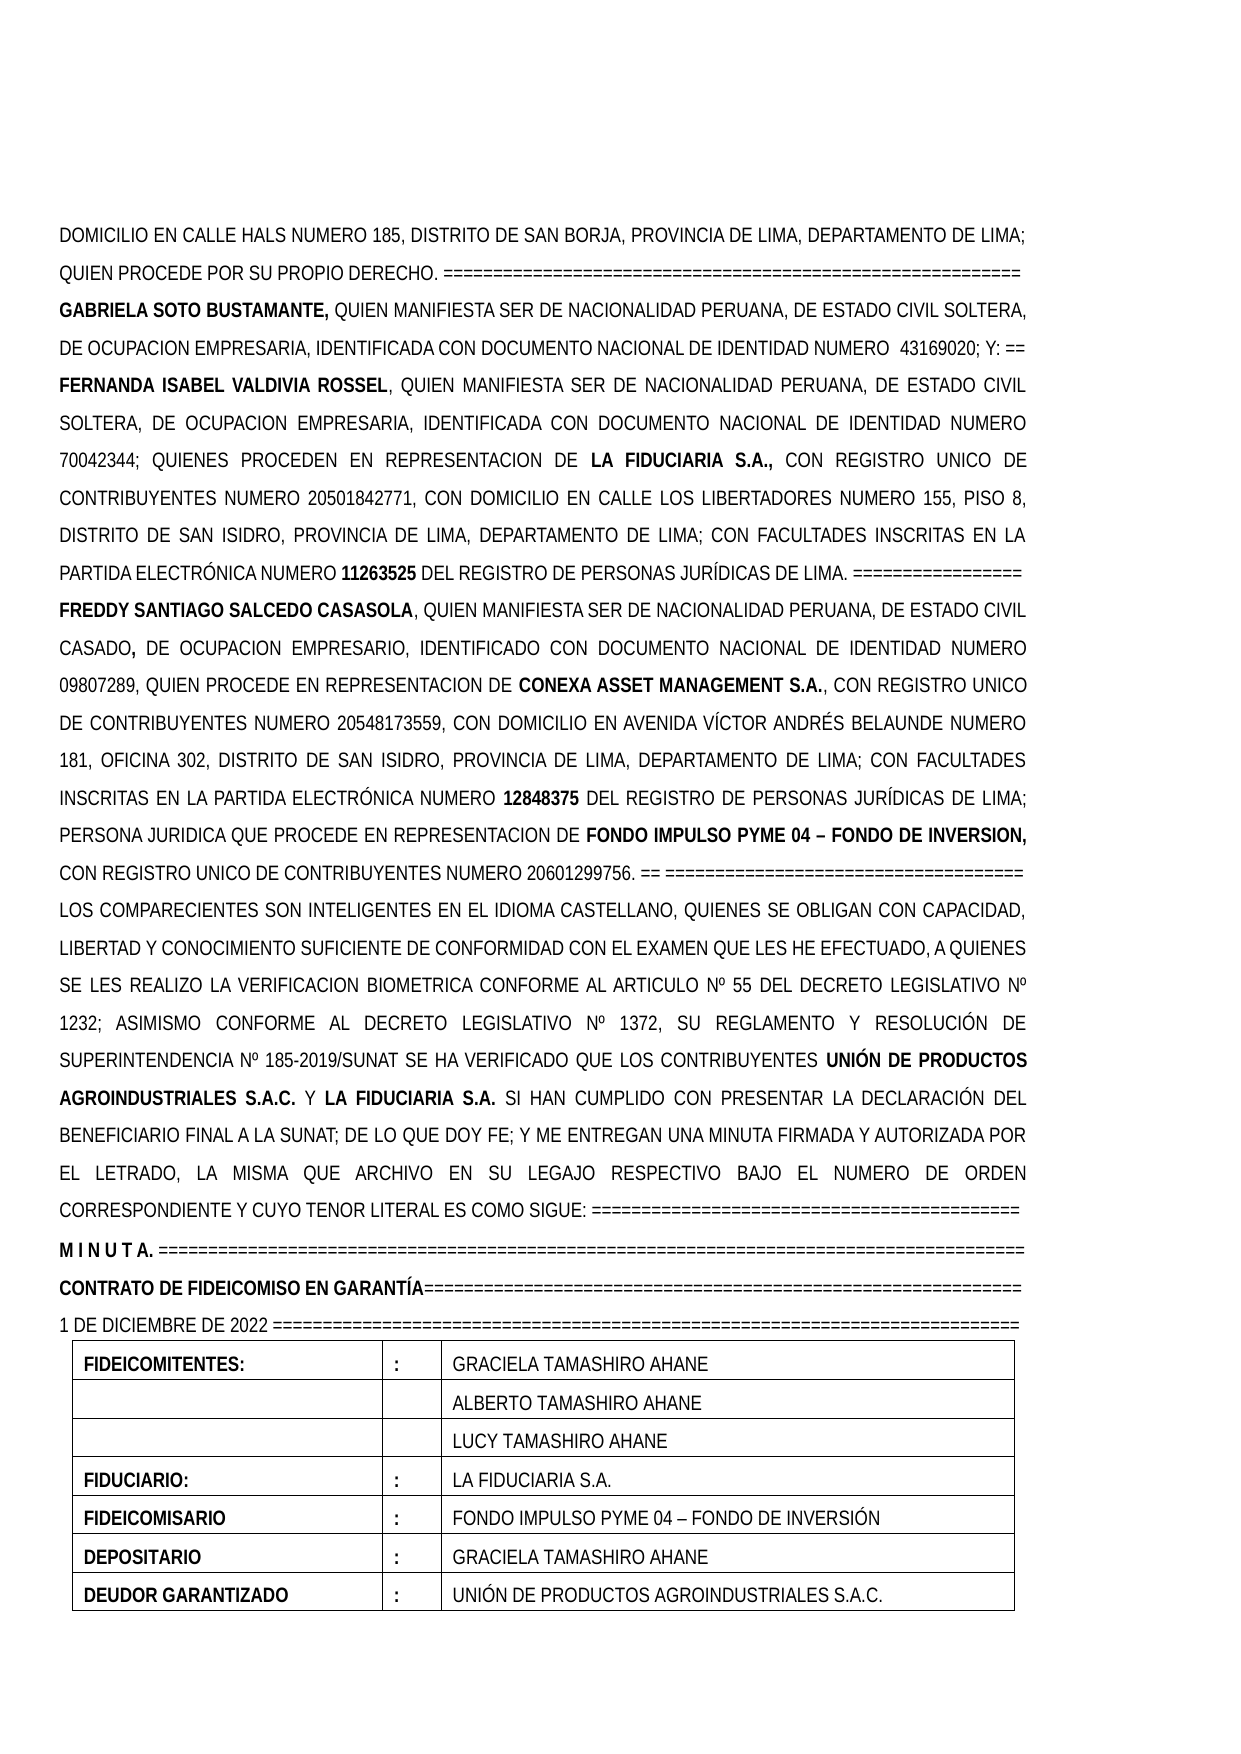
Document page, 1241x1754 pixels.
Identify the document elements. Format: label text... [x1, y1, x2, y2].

text M I N U T A. ======================================================================================= [59, 1225, 1028, 1265]
table_cell ALBERTO TAMASHIRO AHANE [442, 1380, 1014, 1417]
table_cell LUCY TAMASHIRO AHANE [442, 1419, 1014, 1456]
table_cell LA FIDUCIARIA S.A. [442, 1457, 1014, 1494]
text LOS COMPARECIENTES SON INTELIGENTES EN EL IDIOMA CASTELLANO, QUIENES SE OBLIGAN CON CAPACIDAD, LIBERTAD Y CONOCIMIENTO SUFICIENTE DE CONFORMIDAD CON EL EXAMEN QUE LES HE EFECTUADO, A QUIENES SE LES REALIZO LA VERIFICACION BIOMETRICA CONFORME AL ARTICULO Nº 55 DEL DECRETO LEGISLATIVO Nº 1232; ASIMISMO CONFORME AL DECRETO LEGISLATIVO Nº 1372, SU REGLAMENTO Y RESOLUCIÓN DE SUPERINTENDENCIA Nº 185-2019/SUNAT SE HA VERIFICADO QUE LOS CONTRIBUYENTES UNIÓN DE PRODUCTOS AGROINDUSTRIALES S.A.C. Y LA FIDUCIARIA S.A. SI HAN CUMPLIDO CON PRESENTAR LA DECLARACIÓN DEL BENEFICIARIO FINAL A LA SUNAT; DE LO QUE DOY FE; Y ME ENTREGAN UNA MINUTA FIRMADA Y AUTORIZADA POR EL LETRADO, LA MISMA QUE ARCHIVO EN SU LEGAJO RESPECTIVO BAJO EL NUMERO DE ORDEN CORRESPONDIENTE Y CUYO TENOR LITERAL ES COMO SIGUE: =========================================== [59, 888, 1028, 1225]
table_cell [383, 1380, 441, 1417]
table_cell DEUDOR GARANTIZADO [73, 1573, 382, 1610]
table_cell FIDUCIARIO: [73, 1457, 382, 1494]
table_cell : [383, 1573, 441, 1610]
table_cell : [383, 1496, 441, 1533]
text CONTRATO DE FIDEICOMISO EN GARANTÍA============================================================ [59, 1265, 1028, 1303]
table_cell : [383, 1534, 441, 1572]
table_cell [73, 1419, 382, 1456]
table_cell [383, 1419, 441, 1456]
table_cell DEPOSITARIO [73, 1534, 382, 1572]
text FERNANDA ISABEL VALDIVIA ROSSEL, QUIEN MANIFIESTA SER DE NACIONALIDAD PERUANA, DE ESTADO CIVIL SOLTERA, DE OCUPACION EMPRESARIA, IDENTIFICADA CON DOCUMENTO NACIONAL DE IDENTIDAD NUMERO 70042344; QUIENES PROCEDEN EN REPRESENTACION DE LA FIDUCIARIA S.A., CON REGISTRO UNICO DE CONTRIBUYENTES NUMERO 20501842771, CON DOMICILIO EN CALLE LOS LIBERTADORES NUMERO 155, PISO 8, DISTRITO DE SAN ISIDRO, PROVINCIA DE LIMA, DEPARTAMENTO DE LIMA; CON FACULTADES INSCRITAS EN LA PARTIDA ELECTRÓNICA NUMERO 11263525 DEL REGISTRO DE PERSONAS JURÍDICAS DE LIMA. ================= [59, 363, 1028, 588]
table_header : [383, 1341, 441, 1379]
table_header FIDEICOMITENTES: [73, 1341, 382, 1379]
table_cell FONDO IMPULSO PYME 04 – FONDO DE INVERSIÓN [442, 1496, 1014, 1533]
table_cell FIDEICOMISARIO [73, 1496, 382, 1533]
text 1 DE DICIEMBRE DE 2022 =========================================================================== [59, 1303, 1028, 1340]
table_cell GRACIELA TAMASHIRO AHANE [442, 1534, 1014, 1572]
table_cell [73, 1380, 382, 1417]
text GABRIELA SOTO BUSTAMANTE, QUIEN MANIFIESTA SER DE NACIONALIDAD PERUANA, DE ESTADO CIVIL SOLTERA, DE OCUPACION EMPRESARIA, IDENTIFICADA CON DOCUMENTO NACIONAL DE IDENTIDAD NUMERO 43169020; Y: == [59, 288, 1028, 363]
table_header GRACIELA TAMASHIRO AHANE [442, 1341, 1014, 1379]
text FREDDY SANTIAGO SALCEDO CASASOLA, QUIEN MANIFIESTA SER DE NACIONALIDAD PERUANA, DE ESTADO CIVIL CASADO, DE OCUPACION EMPRESARIO, IDENTIFICADO CON DOCUMENTO NACIONAL DE IDENTIDAD NUMERO 09807289, QUIEN PROCEDE EN REPRESENTACION DE CONEXA ASSET MANAGEMENT S.A., CON REGISTRO UNICO DE CONTRIBUYENTES NUMERO 20548173559, CON DOMICILIO EN AVENIDA VÍCTOR ANDRÉS BELAUNDE NUMERO 181, OFICINA 302, DISTRITO DE SAN ISIDRO, PROVINCIA DE LIMA, DEPARTAMENTO DE LIMA; CON FACULTADES INSCRITAS EN LA PARTIDA ELECTRÓNICA NUMERO 12848375 DEL REGISTRO DE PERSONAS JURÍDICAS DE LIMA; PERSONA JURIDICA QUE PROCEDE EN REPRESENTACION DE FONDO IMPULSO PYME 04 – FONDO DE INVERSION, CON REGISTRO UNICO DE CONTRIBUYENTES NUMERO 20601299756. == ==================================== [59, 588, 1028, 888]
table_cell UNIÓN DE PRODUCTOS AGROINDUSTRIALES S.A.C. [442, 1573, 1014, 1610]
table_cell : [383, 1457, 441, 1494]
